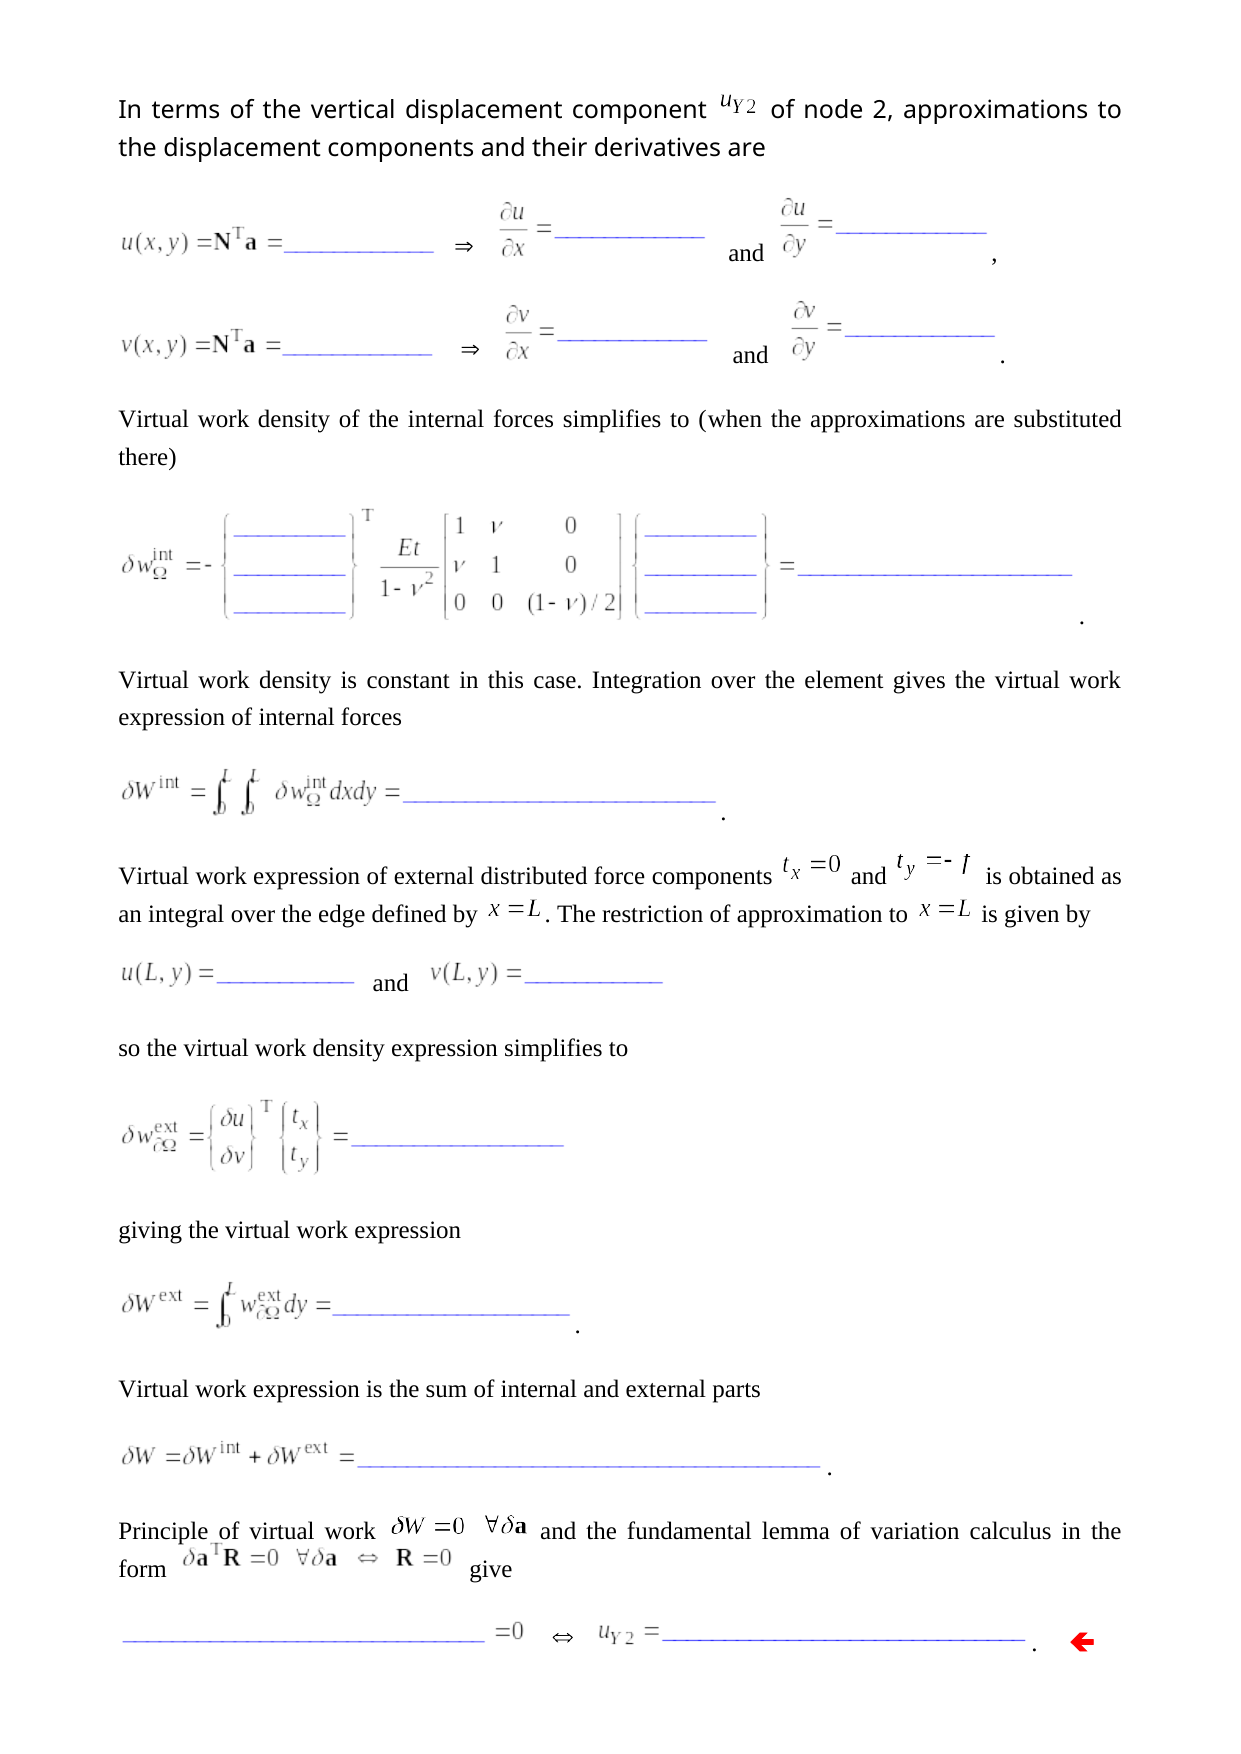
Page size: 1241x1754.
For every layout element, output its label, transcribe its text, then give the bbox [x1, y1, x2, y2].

text Virtual work expression is the sum of internal and external parts [118, 1367, 1122, 1405]
text . [118, 762, 1122, 826]
text and , [118, 192, 1122, 266]
text and . [118, 295, 1122, 369]
text giving the virtual work expression [118, 1209, 1122, 1246]
text . [118, 1275, 1122, 1338]
text In terms of the vertical displacement component of node 2, approximations to the displacement components and their derivatives are [118, 89, 1122, 164]
text and [118, 958, 1122, 997]
text . [118, 502, 1122, 629]
text . [118, 1433, 1122, 1481]
text Virtual work density of the internal forces simplifies to (when the approximations are substituted there) [118, 398, 1122, 473]
text Virtual work density is constant in this case. Integration over the element gives the virtual work expression of internal forces [118, 658, 1122, 733]
text Virtual work expression of external distributed force components and is obtained as an integral over the edge defined by . The restriction of approximation to is given by [118, 854, 1122, 929]
text Principle of virtual work and the fundamental lemma of variation calculus in the form give [118, 1509, 1122, 1584]
text so the virtual work density expression simplifies to [118, 1026, 1122, 1063]
text . [118, 1613, 1122, 1656]
